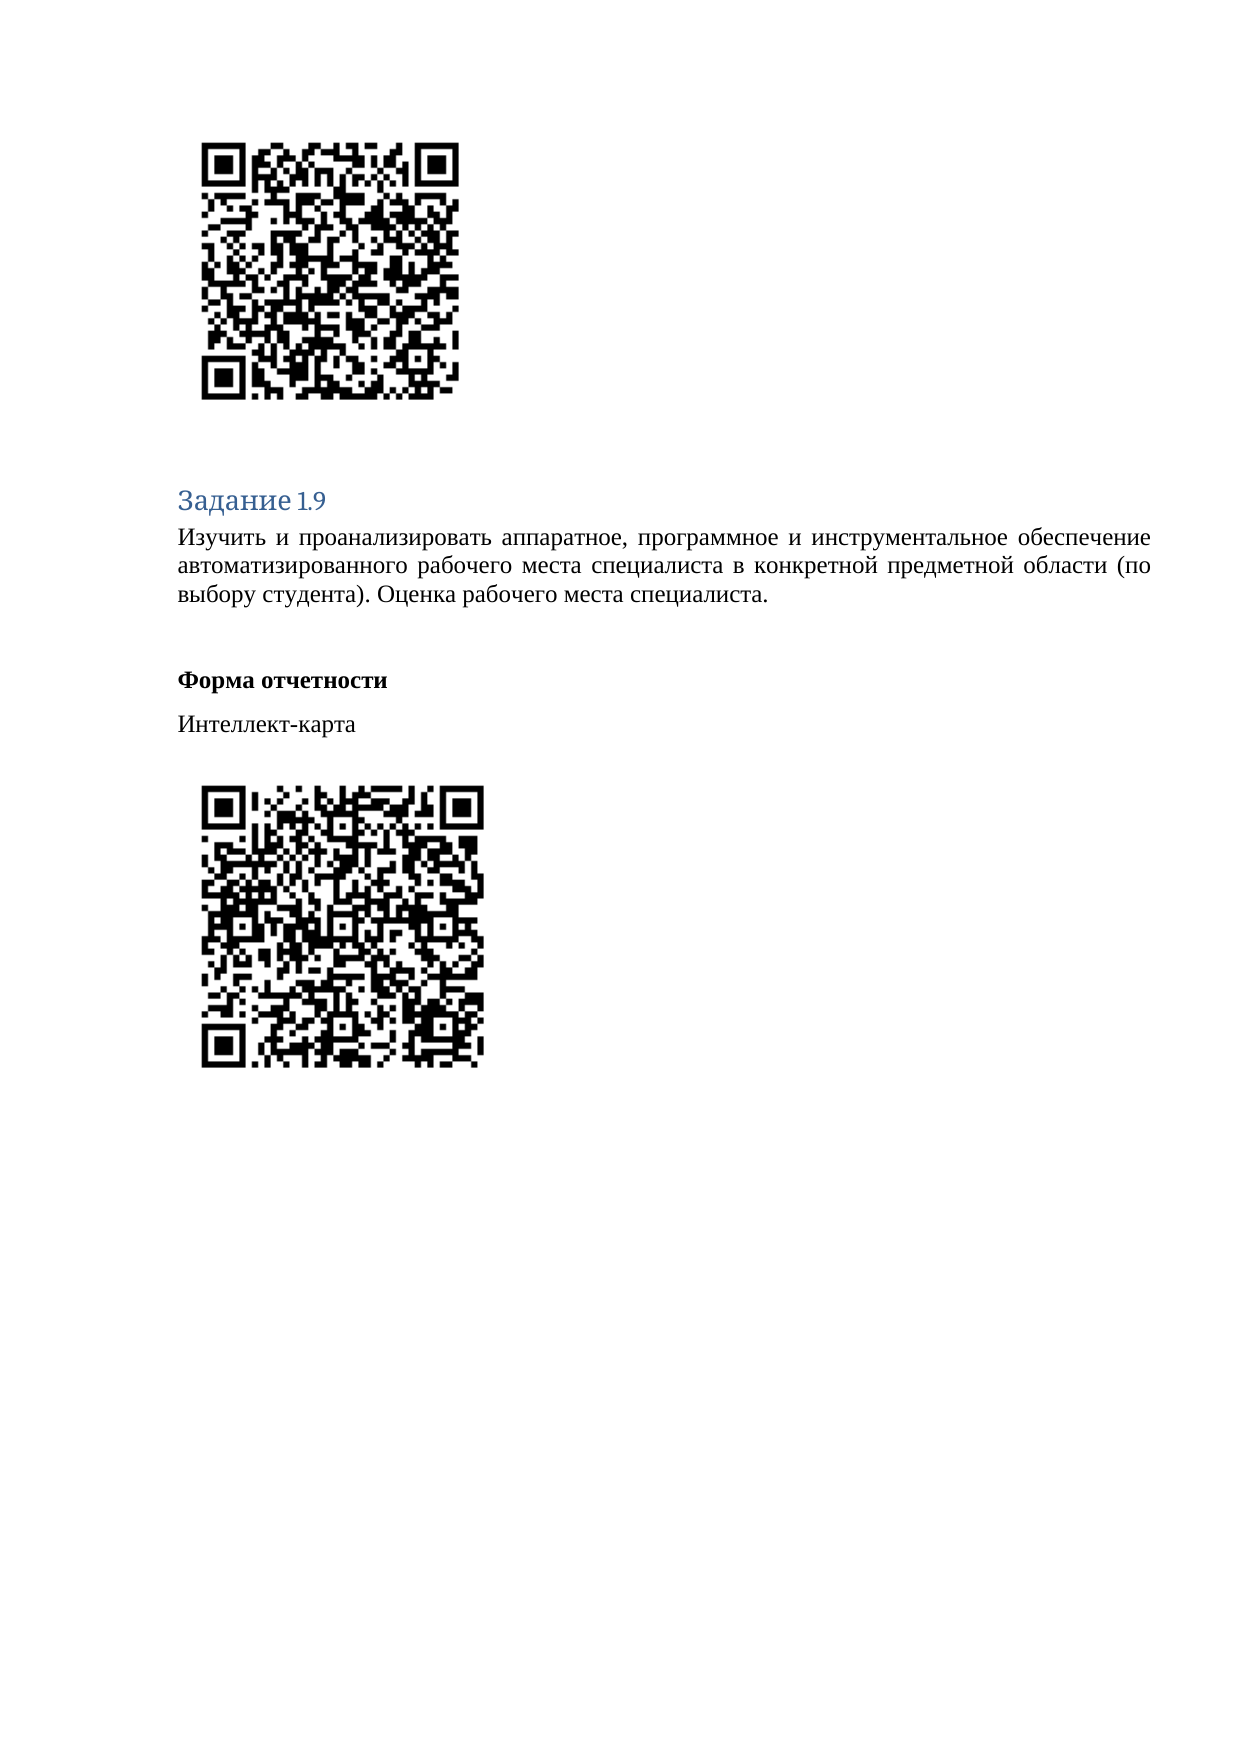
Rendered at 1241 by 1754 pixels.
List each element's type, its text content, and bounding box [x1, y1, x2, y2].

picture [177, 118, 484, 425]
picture [177, 761, 509, 1093]
text Форма отчетности [177, 666, 1152, 694]
text Изучить и проанализировать аппаратное, программное и инструментальное обеспечение автоматизированного рабочего места специалиста в конкретной предметной области (по выбору студента). Оценка рабочего места специалиста. [177, 522, 1152, 608]
subtitle Задание 1.9 [177, 486, 1152, 517]
text Интеллект-карта [177, 709, 1152, 737]
